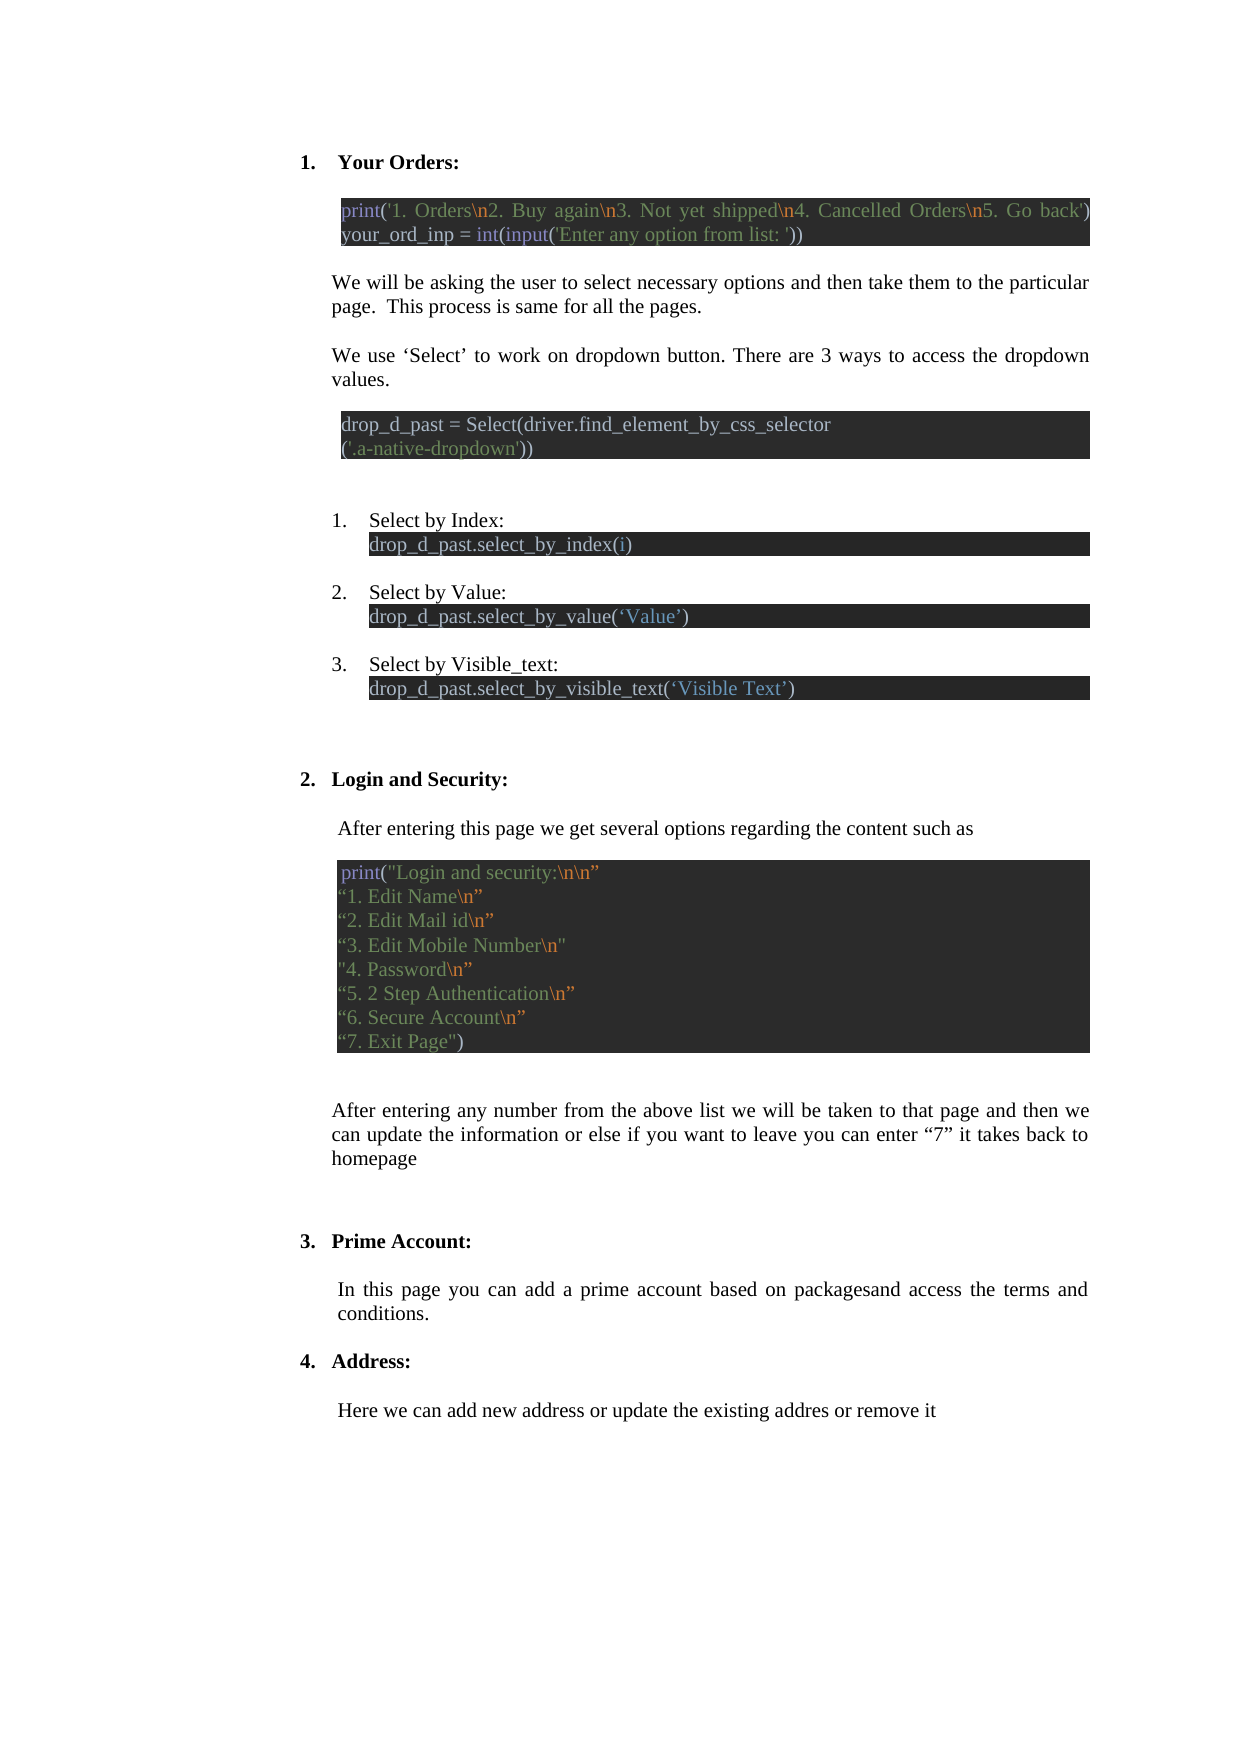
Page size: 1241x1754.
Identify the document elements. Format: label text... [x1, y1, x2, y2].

list Select by Index: [331, 508, 1090, 532]
list In this page you can add a prime account based on packagesand access the terms and conditions. [337, 1277, 1090, 1325]
list We will be asking the user to select necessary options and then take them to the particular page. This process is same for all the pages. [331, 270, 1090, 318]
text ('.a-native-dropdown')) [341, 436, 1090, 459]
list Select by Value: [331, 580, 1090, 604]
list After entering this page we get several options regarding the content such as [337, 815, 1090, 839]
text drop_d_past = Select(driver.find_element_by_css_selector [341, 411, 1090, 436]
list We use ‘Select’ to work on dropdown button. There are 3 ways to access the dropdown values. [331, 342, 1090, 391]
list Address: [300, 1349, 1090, 1373]
list Select by Visible_text: [331, 652, 1090, 676]
list Prime Account: [300, 1229, 1090, 1253]
text print('1. Orders\n2. Buy again\n3. Not yet shipped\n4. Cancelled Orders\n5. Go back') your_ord_inp = int(input('Enter any option from list: ')) [341, 198, 1090, 246]
text “7. Exit Page") [337, 1029, 1090, 1053]
list drop_d_past.select_by_visible_text(‘Visible Text’) [369, 676, 1090, 700]
list drop_d_past.select_by_index(i) [369, 532, 1090, 556]
list Your Orders: [300, 150, 1090, 174]
list Here we can add new address or update the existing addres or remove it [337, 1397, 1090, 1422]
list drop_d_past.select_by_value(‘Value’) [369, 604, 1090, 628]
list Login and Security: [300, 767, 1090, 791]
text “1. Edit Name\n” [337, 884, 1090, 908]
text print("Login and security:\n\n” [337, 860, 1090, 884]
text After entering any number from the above list we will be taken to that page and then we can update the information or else if you want to leave you can enter “7” it takes back to homepage [331, 1098, 1090, 1170]
text “2. Edit Mail id\n” [337, 908, 1090, 932]
text “5. 2 Step Authentication\n” [337, 981, 1090, 1005]
text “3. Edit Mobile Number\n" "4. Password\n” [337, 932, 1090, 981]
text “6. Secure Account\n” [337, 1005, 1090, 1029]
